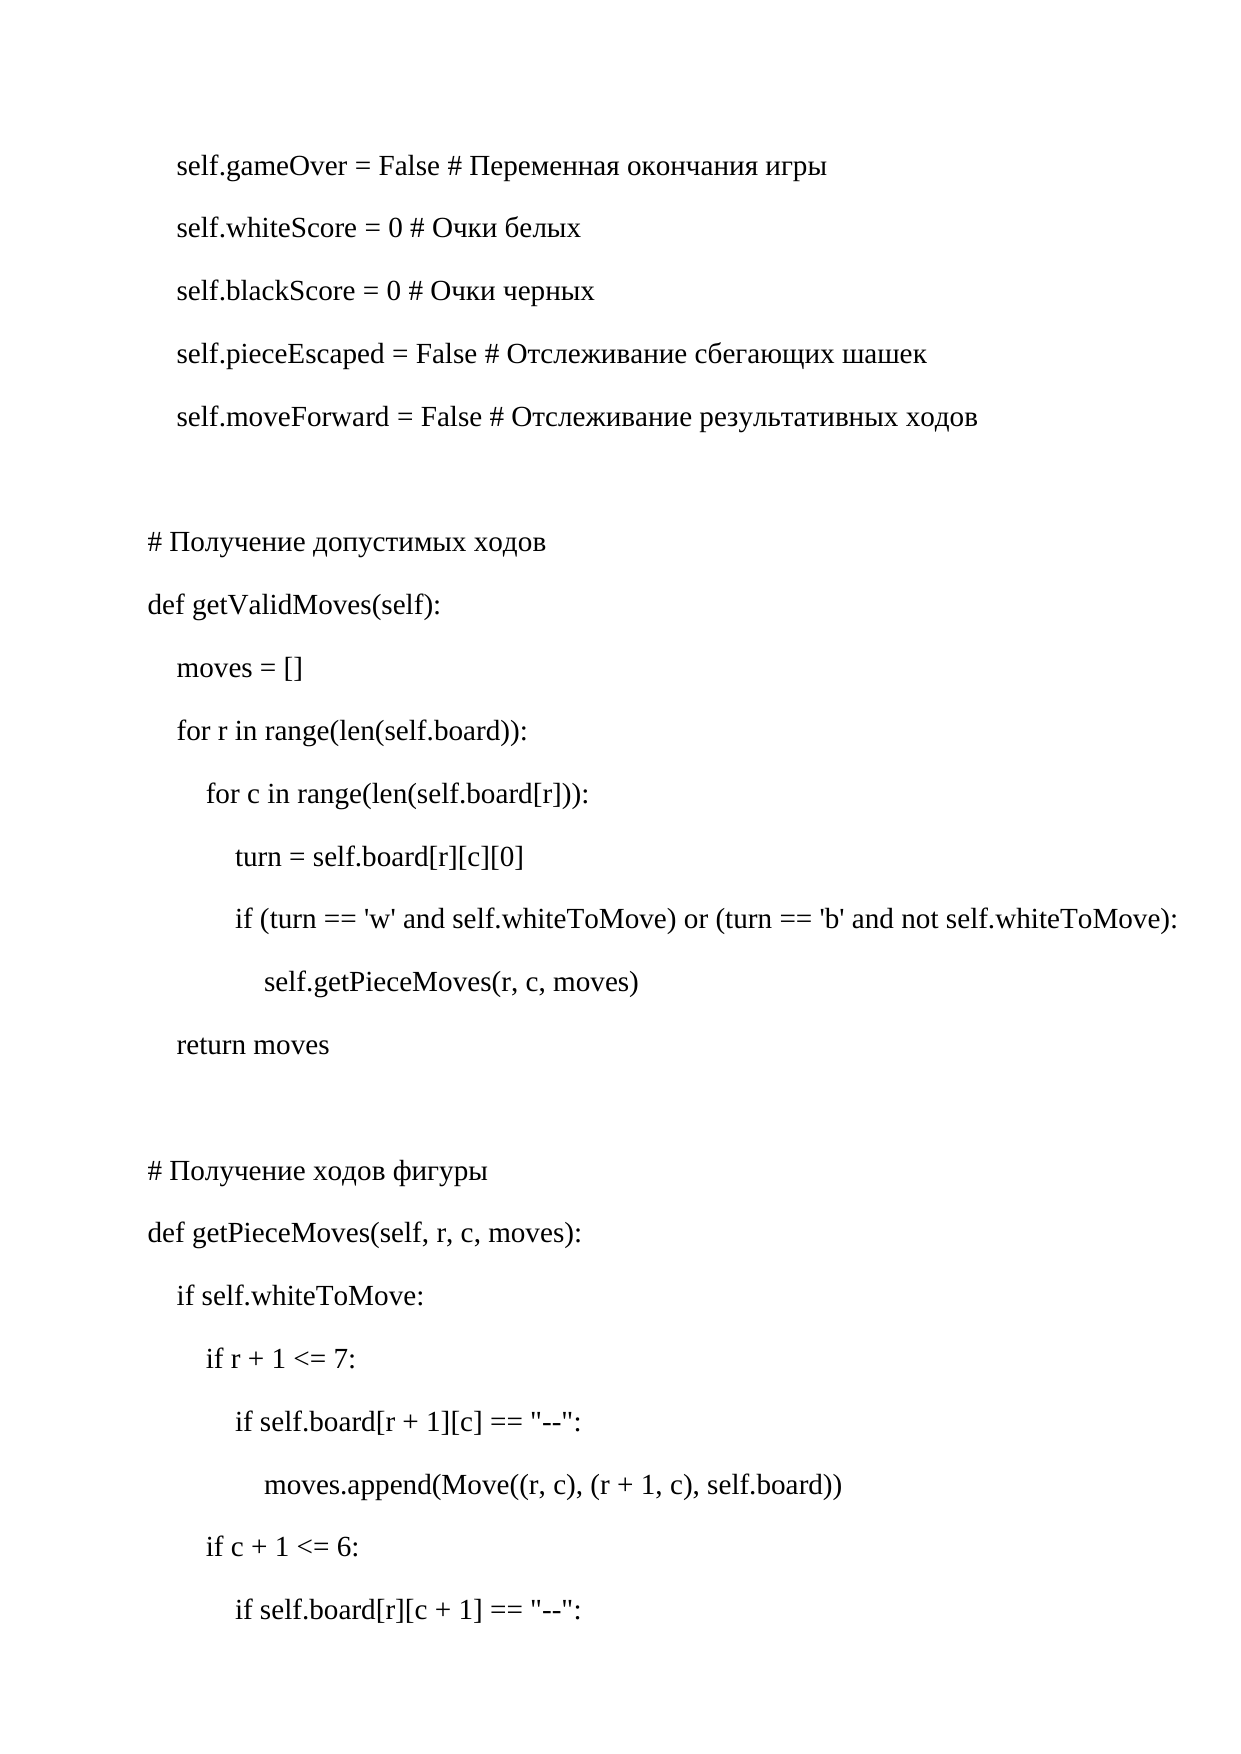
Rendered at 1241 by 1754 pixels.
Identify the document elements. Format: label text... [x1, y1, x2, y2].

text for r in range(len(self.board)): [118, 713, 1181, 747]
text self.pieceEscaped = False # Отслеживание сбегающих шашек [118, 336, 1181, 370]
text if (turn == 'w' and self.whiteToMove) or (turn == 'b' and not self.whiteToMove): [118, 901, 1181, 935]
text self.whiteScore = 0 # Очки белых [118, 211, 1181, 244]
text # Получение ходов фигуры [118, 1153, 1181, 1186]
text def getValidMoves(self): [118, 587, 1181, 621]
text if c + 1 <= 6: [118, 1529, 1181, 1563]
text if self.board[r][c + 1] == "--": [118, 1592, 1181, 1626]
text self.getPieceMoves(r, c, moves) [118, 964, 1181, 998]
text if self.whiteToMove: [118, 1278, 1181, 1312]
text # Получение допустимых ходов [118, 524, 1181, 558]
text self.moveForward = False # Отслеживание результативных ходов [118, 399, 1181, 432]
text moves.append(Move((r, c), (r + 1, c), self.board)) [118, 1467, 1181, 1500]
text if r + 1 <= 7: [118, 1341, 1181, 1375]
text if self.board[r + 1][c] == "--": [118, 1404, 1181, 1437]
text turn = self.board[r][c][0] [118, 839, 1181, 872]
text def getPieceMoves(self, r, c, moves): [118, 1216, 1181, 1249]
text moves = [] [118, 650, 1181, 684]
text self.gameOver = False # Переменная окончания игры [118, 148, 1181, 181]
text self.blackScore = 0 # Очки черных [118, 273, 1181, 307]
text return moves [118, 1027, 1181, 1061]
text for c in range(len(self.board[r])): [118, 776, 1181, 809]
